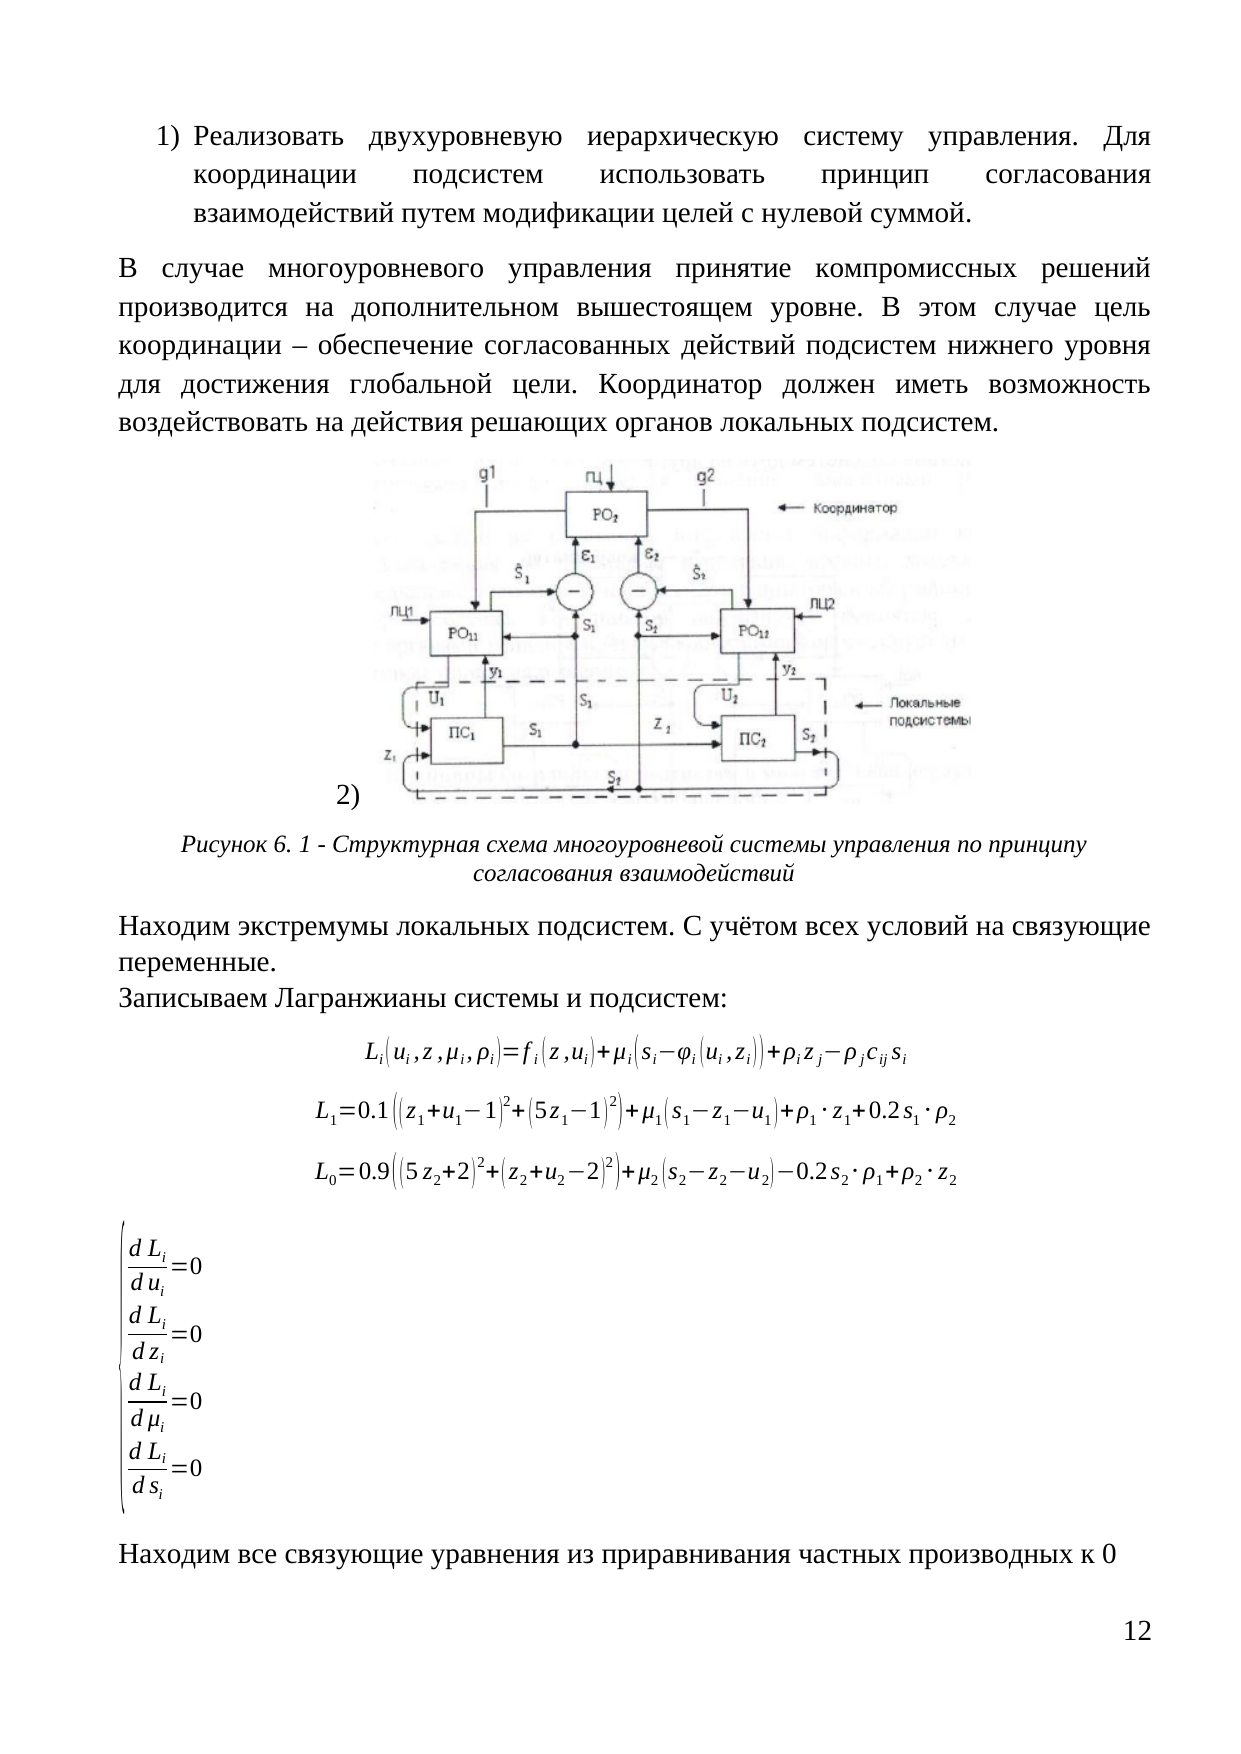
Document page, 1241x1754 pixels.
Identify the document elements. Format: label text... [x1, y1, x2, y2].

picture [373, 459, 972, 804]
text Находим экстремумы локальных подсистем. С учётом всех условий на связующие переменные. [118, 908, 1152, 978]
list Реализовать двухуровневую иерархическую систему управления. Для координации подсистем использовать принцип согласования взаимодействий путем модификации целей с нулевой суммой. [156, 118, 1152, 229]
text В случае многоуровневого управления принятие компромиссных решений производится на дополнительном вышестоящем уровне. В этом случае цель координации – обеспечение согласованных действий подсистем нижнего уровня для достижения глобальной цели. Координатор должен иметь возможность воздействовать на действия решающих органов локальных подсистем. [118, 250, 1152, 438]
text Записываем Лагранжианы системы и подсистем: [118, 980, 1152, 1014]
text Находим все связующие уравнения из приравнивания частных производных к 0 [118, 1536, 1152, 1569]
text Рисунок 6. 1 - Структурная схема многоуровневой системы управления по принципу согласования взаимодействий [118, 829, 1152, 887]
